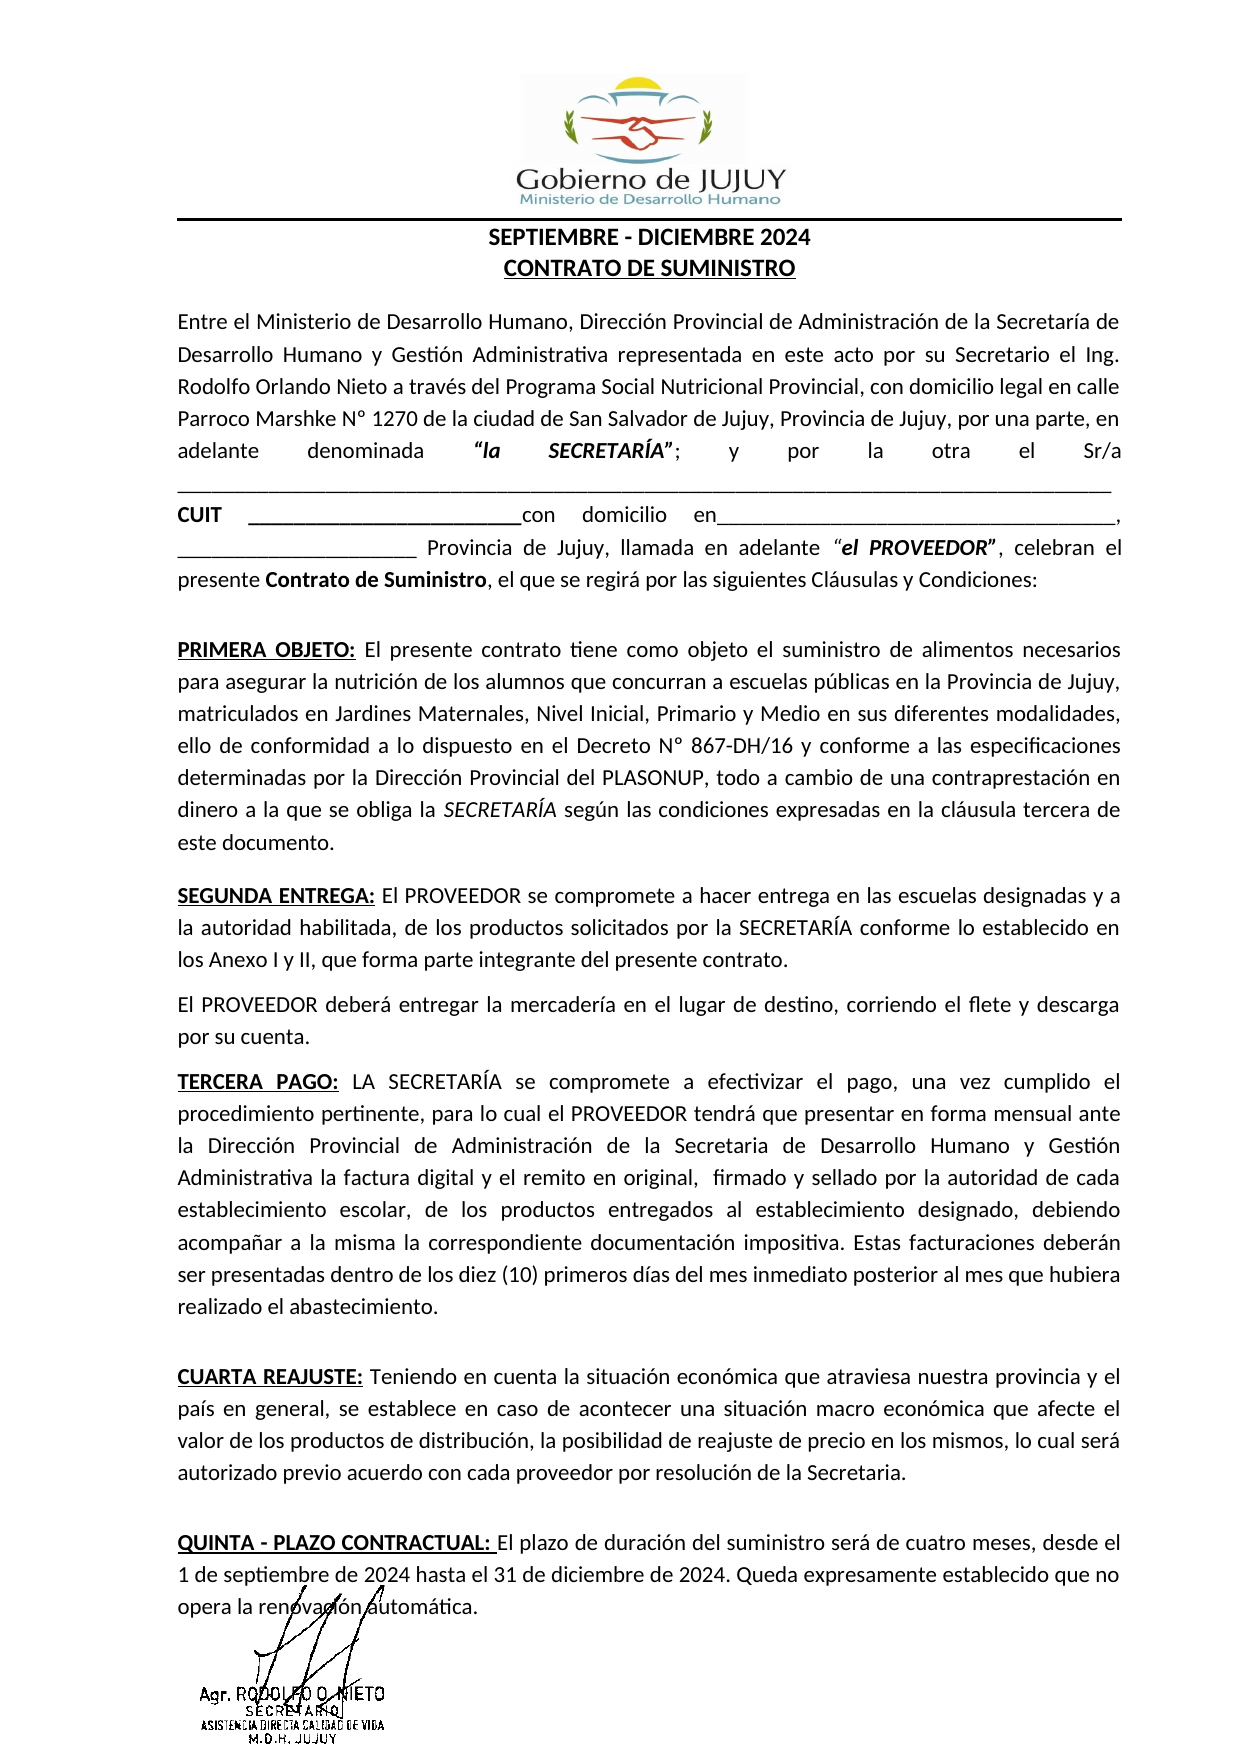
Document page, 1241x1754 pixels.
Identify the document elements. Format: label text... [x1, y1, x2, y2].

text TERCERA PAGO: LA SECRETARÍA se compromete a efectivizar el pago, una vez cumplido el procedimiento pertinente, para lo cual el PROVEEDOR tendrá que presentar en forma mensual ante la Dirección Provincial de Administración de la Secretaria de Desarrollo Humano y Gestión Administrativa la factura digital y el remito en original, firmado y sellado por la autoridad de cada establecimiento escolar, de los productos entregados al establecimiento designado, debiendo acompañar a la misma la correspondiente documentación impositiva. Estas facturaciones deberán ser presentadas dentro de los diez (10) primeros días del mes inmediato posterior al mes que hubiera realizado el abastecimiento. [177, 1067, 1122, 1320]
text QUINTA - PLAZO CONTRACTUAL: El plazo de duración del suministro será de cuatro meses, desde el 1 de septiembre de 2024 hasta el 31 de diciembre de 2024. Queda expresamente establecido que no opera la renovación automática. [177, 1528, 1122, 1620]
picture [507, 73, 792, 216]
text CUARTA REAJUSTE: Teniendo en cuenta la situación económica que atraviesa nuestra provincia y el país en general, se establece en caso de acontecer una situación macro económica que afecte el valor de los productos de distribución, la posibilidad de reajuste de precio en los mismos, lo cual será autorizado previo acuerdo con cada proveedor por resolución de la Secretaria. [177, 1362, 1122, 1486]
text El PROVEEDOR deberá entregar la mercadería en el lugar de destino, corriendo el flete y descarga por su cuenta. [177, 990, 1122, 1050]
text SEGUNDA ENTREGA: El PROVEEDOR se compromete a hacer entrega en las escuelas designadas y a la autoridad habilitada, de los productos solicitados por la SECRETARÍA conforme lo establecido en los Anexo I y II, que forma parte integrante del presente contrato. [177, 881, 1122, 973]
text PRIMERA OBJETO: El presente contrato tiene como objeto el suministro de alimentos necesarios para asegurar la nutrición de los alumnos que concurran a escuelas públicas en la Provincia de Jujuy, matriculados en Jardines Maternales, Nivel Inicial, Primario y Medio en sus diferentes modalidades, ello de conformidad a lo dispuesto en el Decreto Nº 867-DH/16 y conforme a las especificaciones determinadas por la Dirección Provincial del PLASONUP, todo a cambio de una contraprestación en dinero a la que se obliga la SECRETARÍA según las condiciones expresadas en la cláusula tercera de este documento. [177, 635, 1122, 856]
text CONTRATO DE SUMINISTRO [177, 252, 1122, 282]
text Entre el Ministerio de Desarrollo Humano, Dirección Provincial de Administración de la Secretaría de Desarrollo Humano y Gestión Administrativa representada en este acto por su Secretario el Ing. Rodolfo Orlando Nieto a través del Programa Social Nutricional Provincial, con domicilio legal en calle Parroco Marshke Nº 1270 de la ciudad de San Salvador de Jujuy, Provincia de Jujuy, por una parte, en adelante denominada “la SECRETARÍA”; y por la otra el Sr/a __________________________________________________________________________________ CUIT ________________________con domicilio en___________________________________, _____________________ Provincia de Jujuy, llamada en adelante “el PROVEEDOR”, celebran el presente Contrato de Suministro, el que se regirá por las siguientes Cláusulas y Condiciones: [177, 307, 1122, 593]
